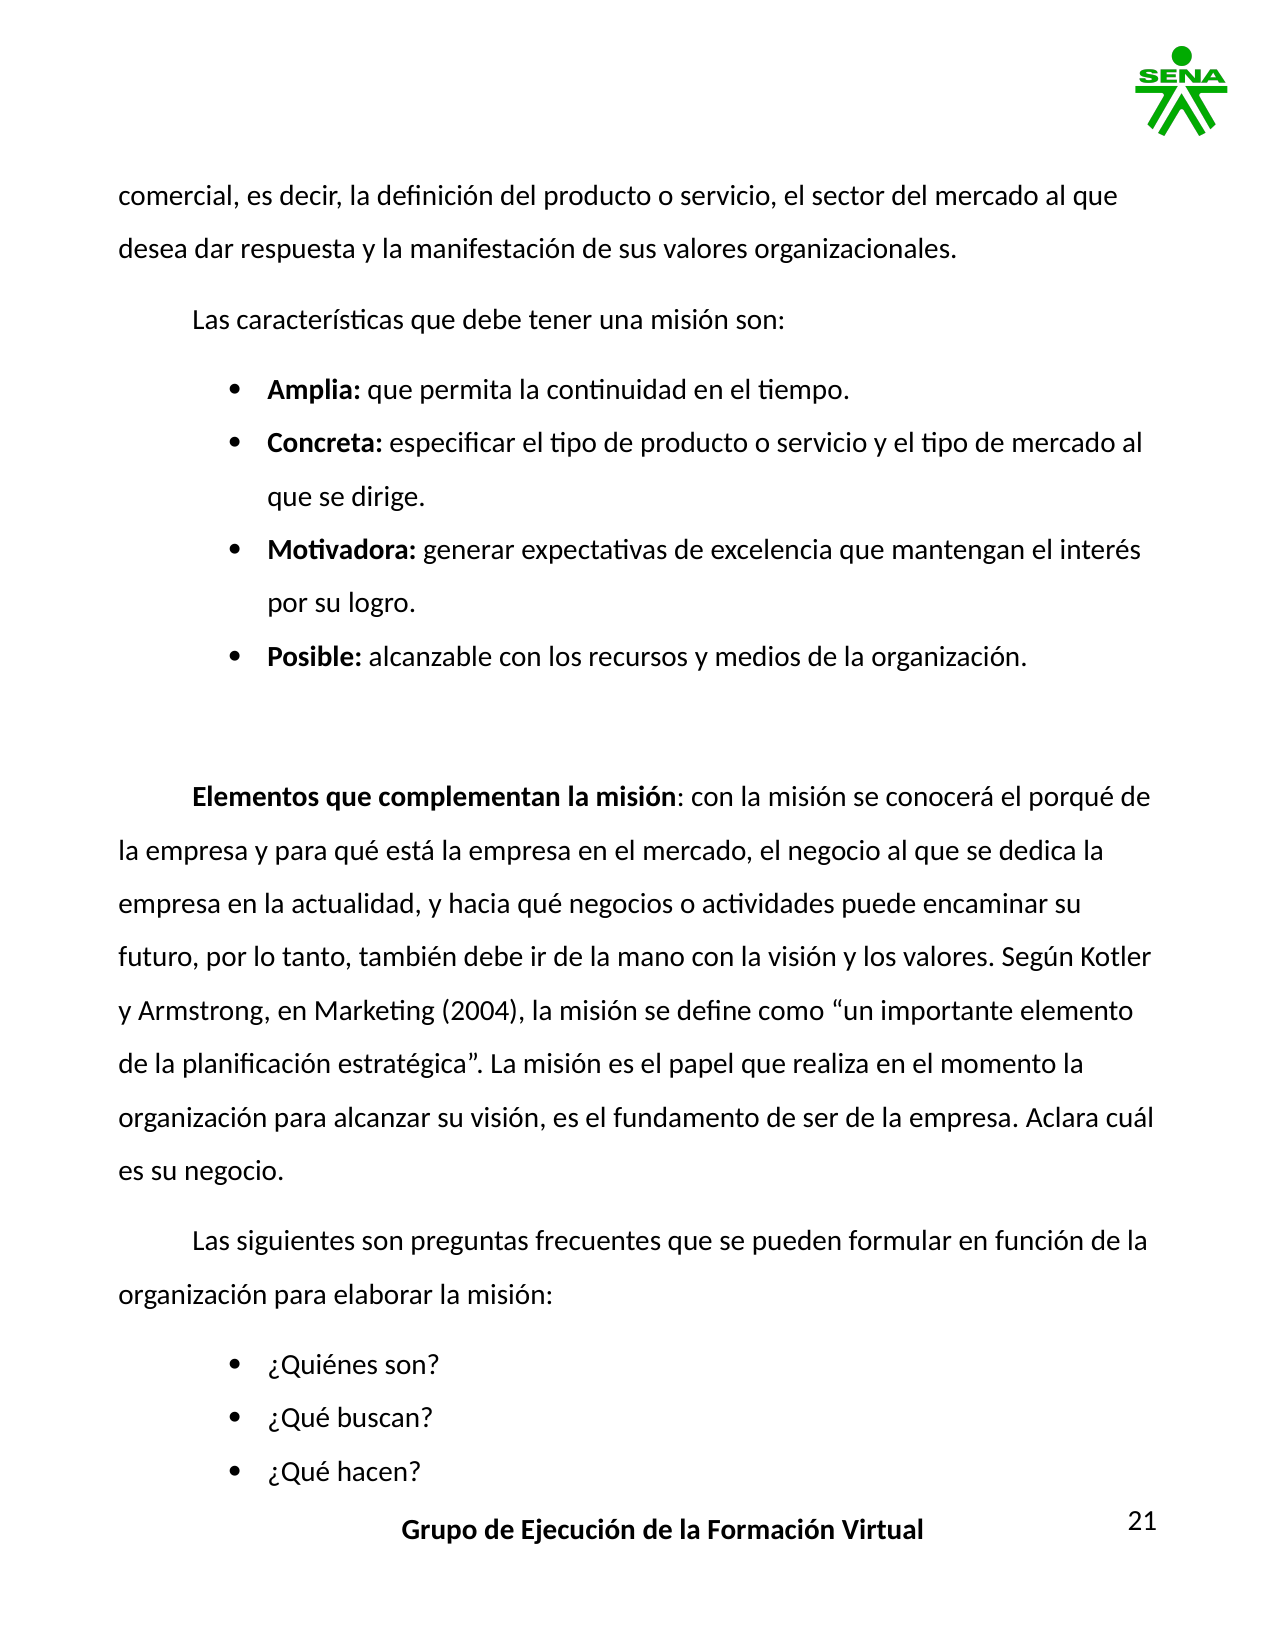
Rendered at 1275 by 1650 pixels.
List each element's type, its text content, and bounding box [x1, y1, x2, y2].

list ¿Qué buscan? [229, 1399, 1157, 1435]
list Motivadora: generar expectativas de excelencia que mantengan el interés por su logro. [229, 531, 1157, 620]
text Elementos que complementan la misión: con la misión se conocerá el porqué de la empresa y para qué está la empresa en el mercado, el negocio al que se dedica la empresa en la actualidad, y hacia qué negocios o actividades puede encaminar su futuro, por lo tanto, también debe ir de la mano con la visión y los valores. Según Kotler y Armstrong, en Marketing (2004), la misión se define como “un importante elemento de la planificación estratégica”. La misión es el papel que realiza en el momento la organización para alcanzar su visión, es el fundamento de ser de la empresa. Aclara cuál es su negocio. [118, 778, 1157, 1188]
picture [1135, 46, 1228, 136]
list ¿Qué hacen? [229, 1453, 1157, 1488]
list Posible: alcanzable con los recursos y medios de la organización. [229, 638, 1157, 674]
list Amplia: que permita la continuidad en el tiempo. [229, 371, 1157, 406]
list ¿Quiénes son? [229, 1346, 1157, 1382]
text Las siguientes son preguntas frecuentes que se pueden formular en función de la organización para elaborar la misión: [118, 1222, 1157, 1311]
text Las características que debe tener una misión son: [118, 301, 1157, 336]
list Concreta: especificar el tipo de producto o servicio y el tipo de mercado al que se dirige. [229, 424, 1157, 513]
